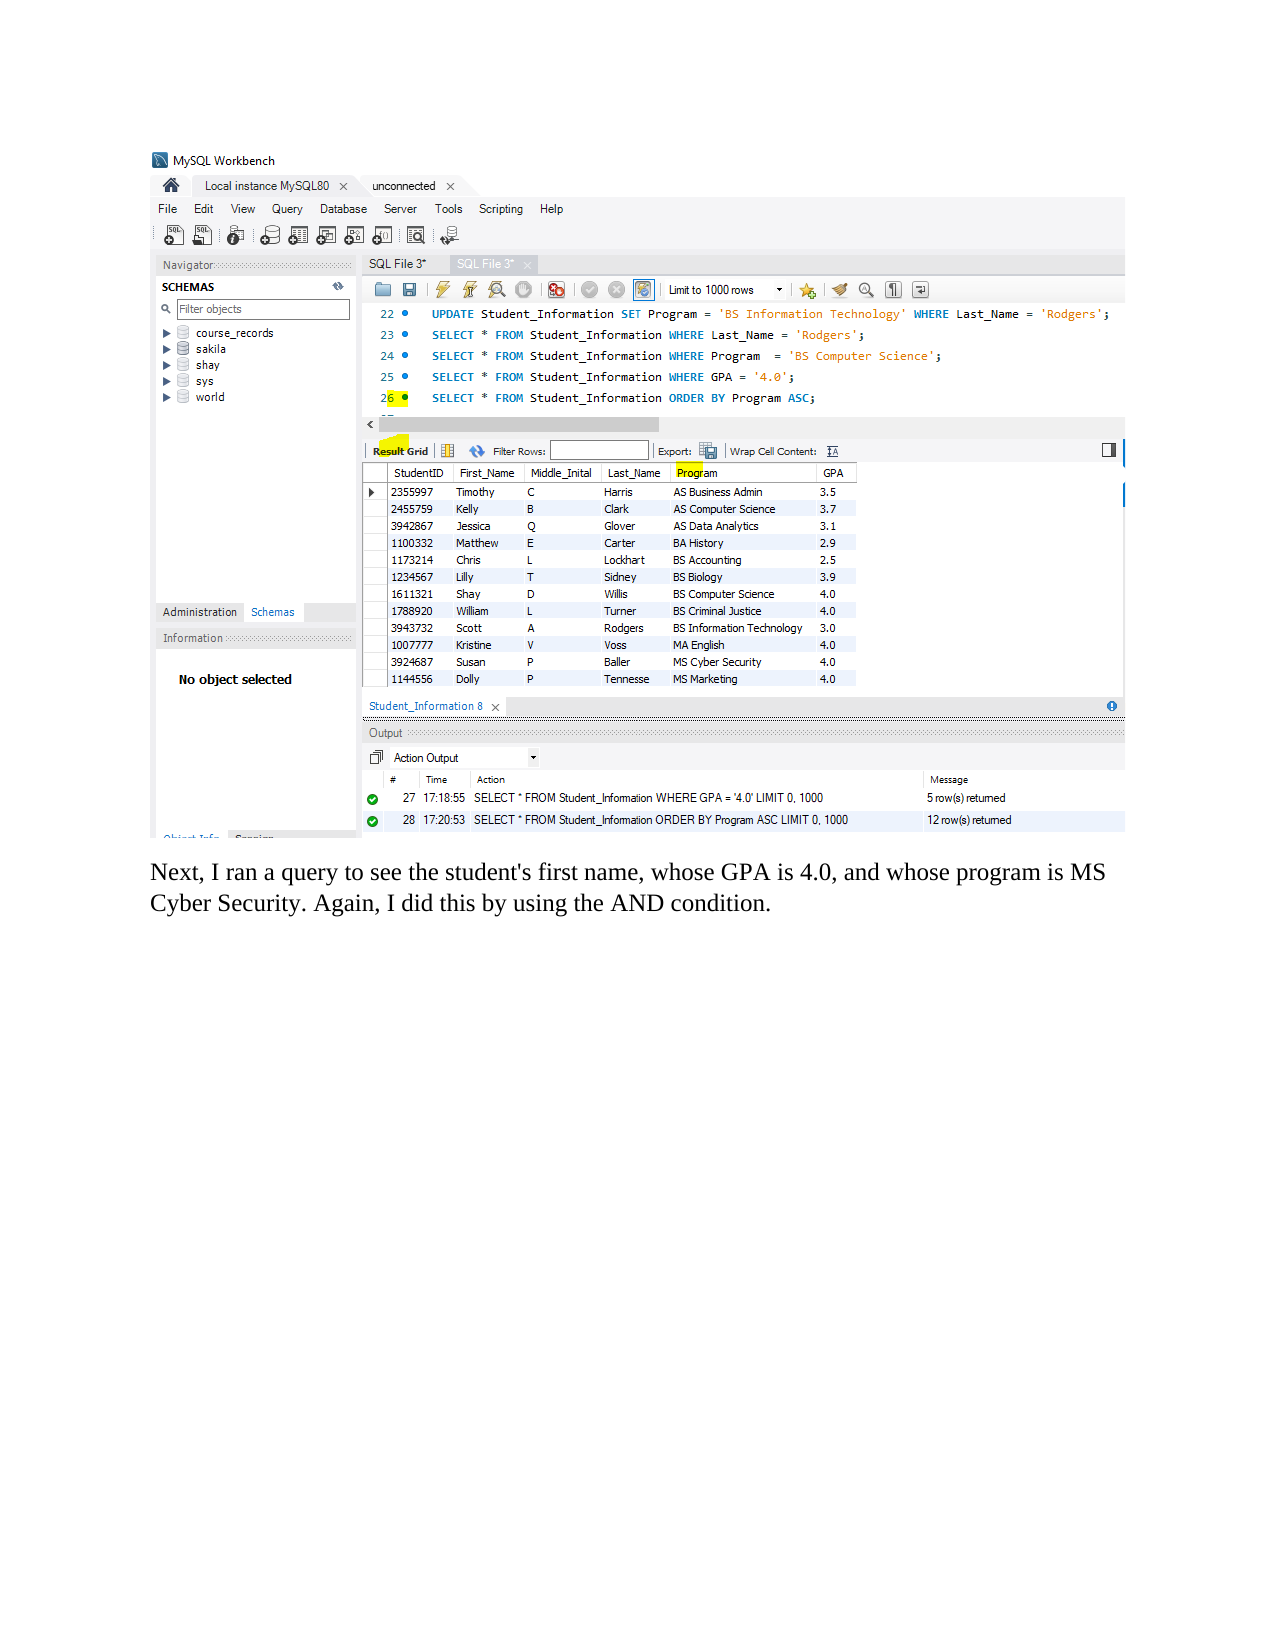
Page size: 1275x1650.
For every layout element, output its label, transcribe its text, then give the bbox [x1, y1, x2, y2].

text Next, I ran a query to see the student's first name, whose GPA is 4.0, and whose program is MS Cyber Security. Again, I did this by using the AND condition. [150, 857, 1125, 917]
picture [150, 150, 1125, 838]
